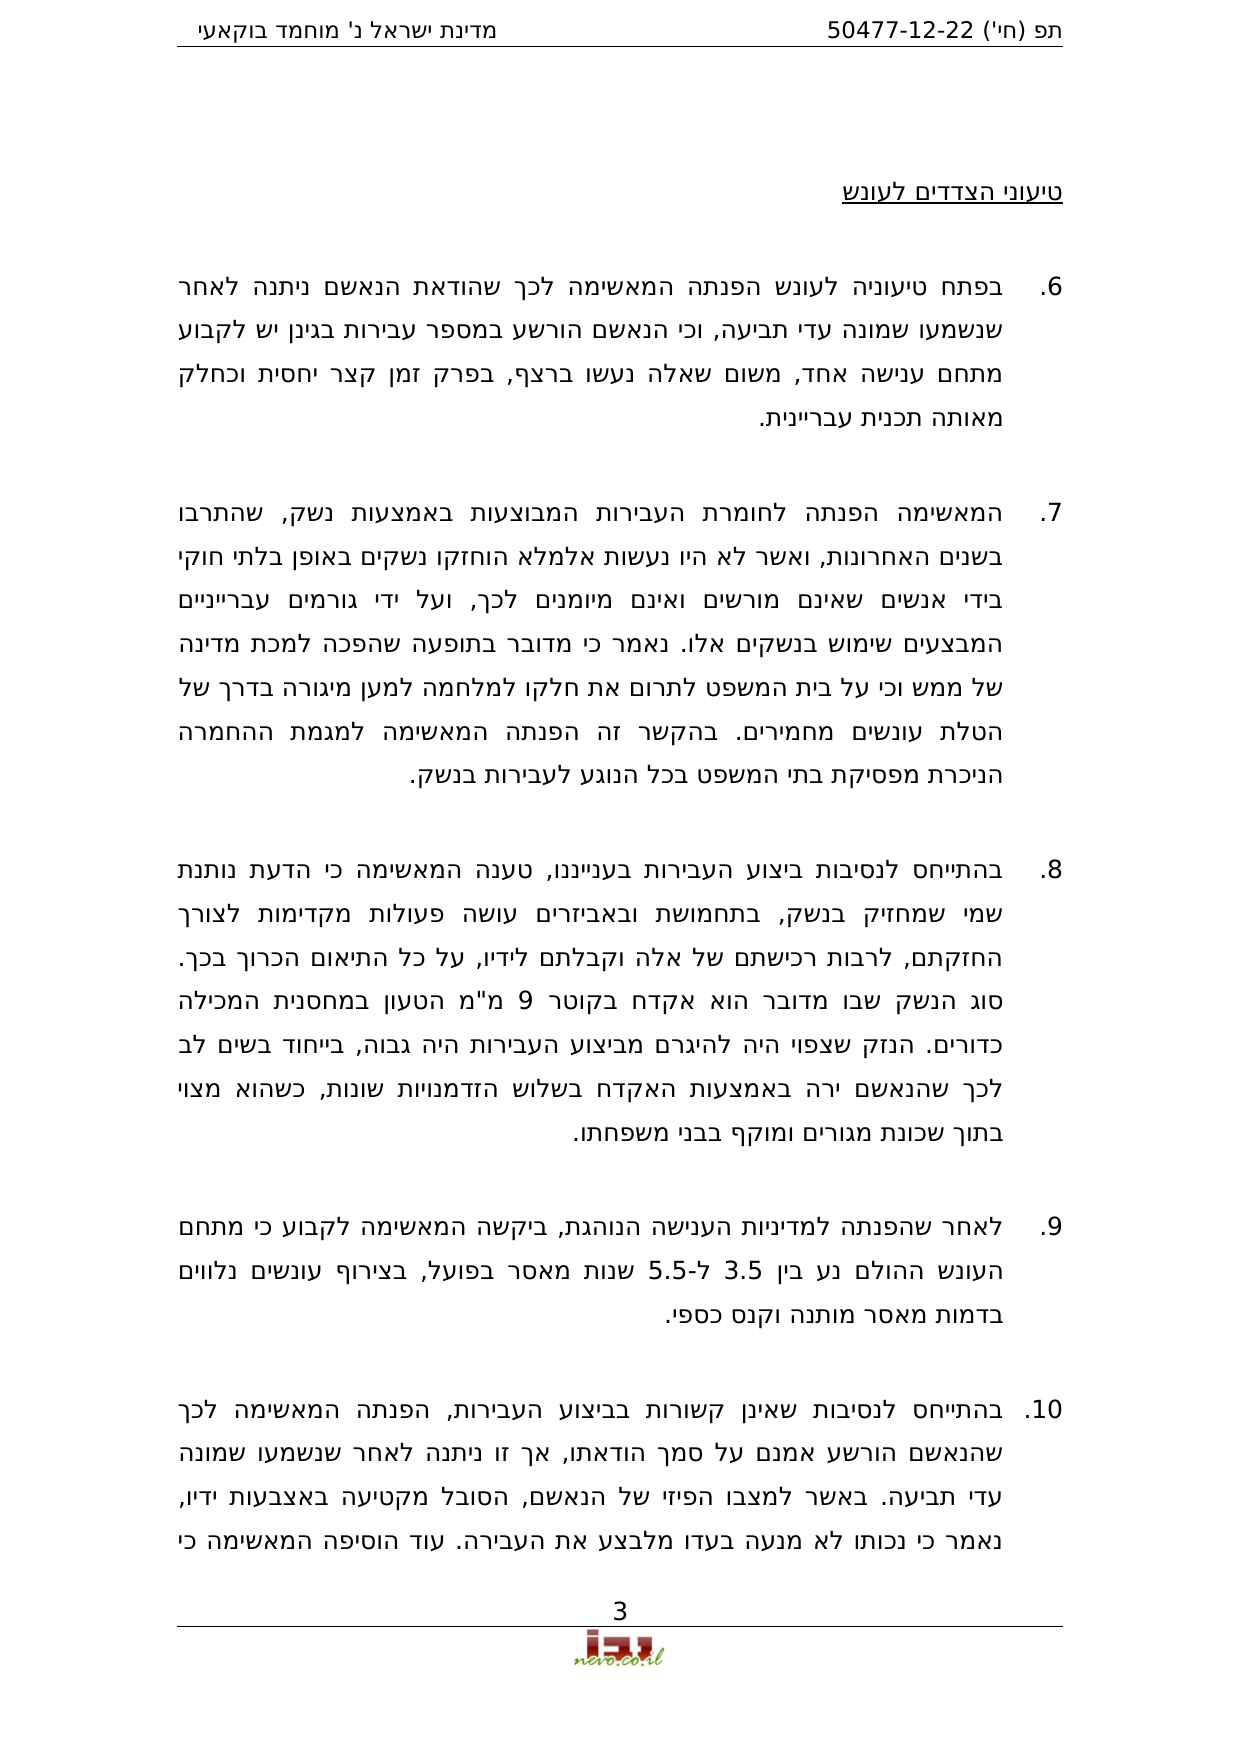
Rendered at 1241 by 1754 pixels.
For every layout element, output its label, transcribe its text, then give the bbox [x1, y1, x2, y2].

text 7. המאשימה הפנתה לחומרת העבירות המבוצעות באמצעות נשק, שהתרבו בשנים האחרונות, ואשר לא היו נעשות אלמלא הוחזקו נשקים באופן בלתי חוקי בידי אנשים שאינם מורשים ואינם מיומנים לכך, ועל ידי גורמים עברייניים המבצעים שימוש בנשקים אלו. נאמר כי מדובר בתופעה שהפכה למכת מדינה של ממש וכי על בית המשפט לתרום את חלקו למלחמה למען מיגורה בדרך של הטלת עונשים מחמירים. בהקשר זה הפנתה המאשימה למגמת ההחמרה הניכרת מפסיקת בתי המשפט בכל הנוגע לעבירות בנשק. [177, 498, 1063, 790]
picture [574, 1629, 666, 1667]
text 9. לאחר שהפנתה למדיניות הענישה הנוהגת, ביקשה המאשימה לקבוע כי מתחם העונש ההולם נע בין 3.5 ל-5.5 שנות מאסר בפועל, בצירוף עונשים נלווים בדמות מאסר מותנה וקנס כספי. [177, 1213, 1063, 1329]
text 6. בפתח טיעוניה לעונש הפנתה המאשימה לכך שהודאת הנאשם ניתנה לאחר שנשמעו שמונה עדי תביעה, וכי הנאשם הורשע במספר עבירות בגינן יש לקבוע מתחם ענישה אחד, משום שאלה נעשו ברצף, בפרק זמן קצר יחסית וכחלק מאותה תכנית עבריינית. [177, 272, 1063, 432]
text 8. בהתייחס לנסיבות ביצוע העבירות בענייננו, טענה המאשימה כי הדעת נותנת שמי שמחזיק בנשק, בתחמושת ובאביזרים עושה פעולות מקדימות לצורך החזקתם, לרבות רכישתם של אלה וקבלתם לידיו, על כל התיאום הכרוך בכך. סוג הנשק שבו מדובר הוא אקדח בקוטר 9 מ"מ הטעון במחסנית המכילה כדורים. הנזק שצפוי היה להיגרם מביצוע העבירות היה גבוה, בייחוד בשים לב לכך שהנאשם ירה באמצעות האקדח בשלוש הזדמנויות שונות, כשהוא מצוי בתוך שכונת מגורים ומוקף בבני משפחתו. [177, 855, 1063, 1147]
text טיעוני הצדדים לעונש [177, 177, 1063, 206]
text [177, 1395, 1063, 1555]
